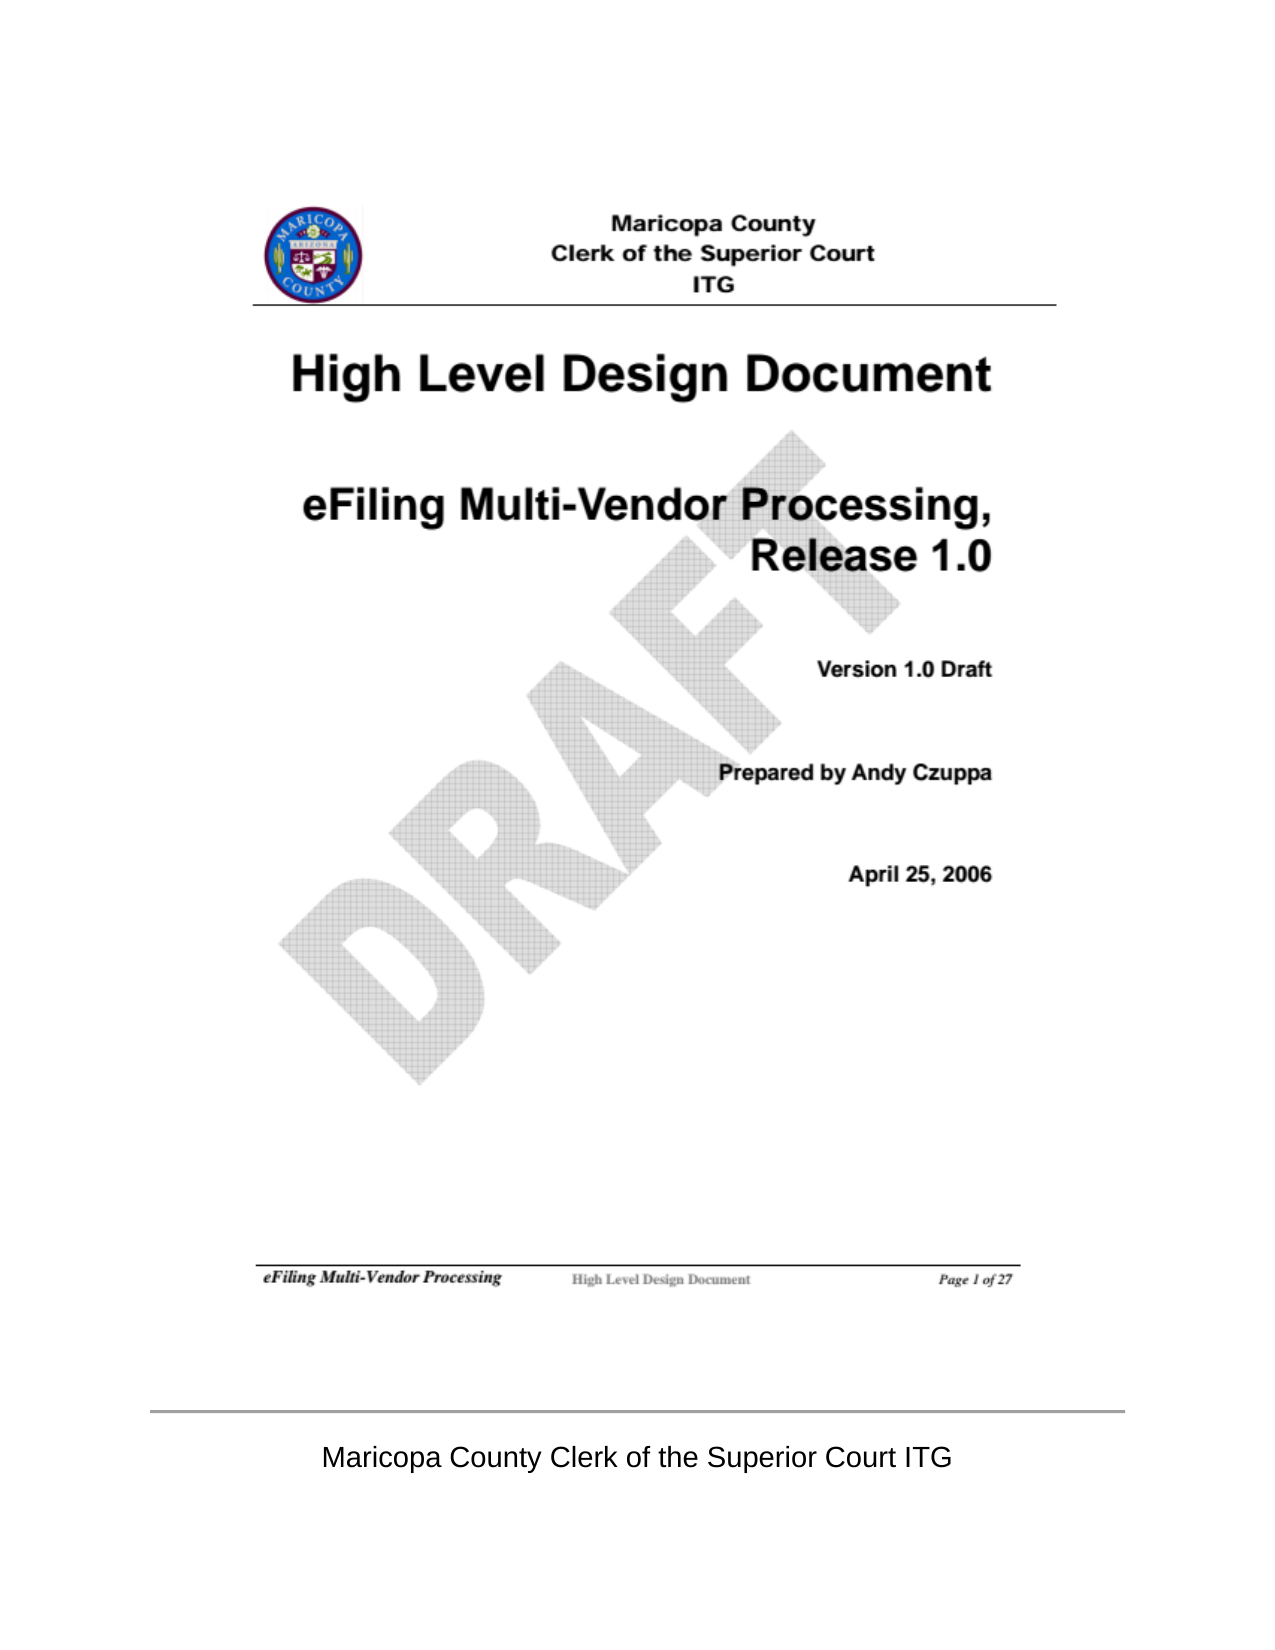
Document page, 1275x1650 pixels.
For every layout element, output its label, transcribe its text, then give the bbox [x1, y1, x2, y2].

picture [150, 150, 1121, 1407]
text Maricopa County Clerk of the Superior Court ITG [150, 1440, 1125, 1474]
